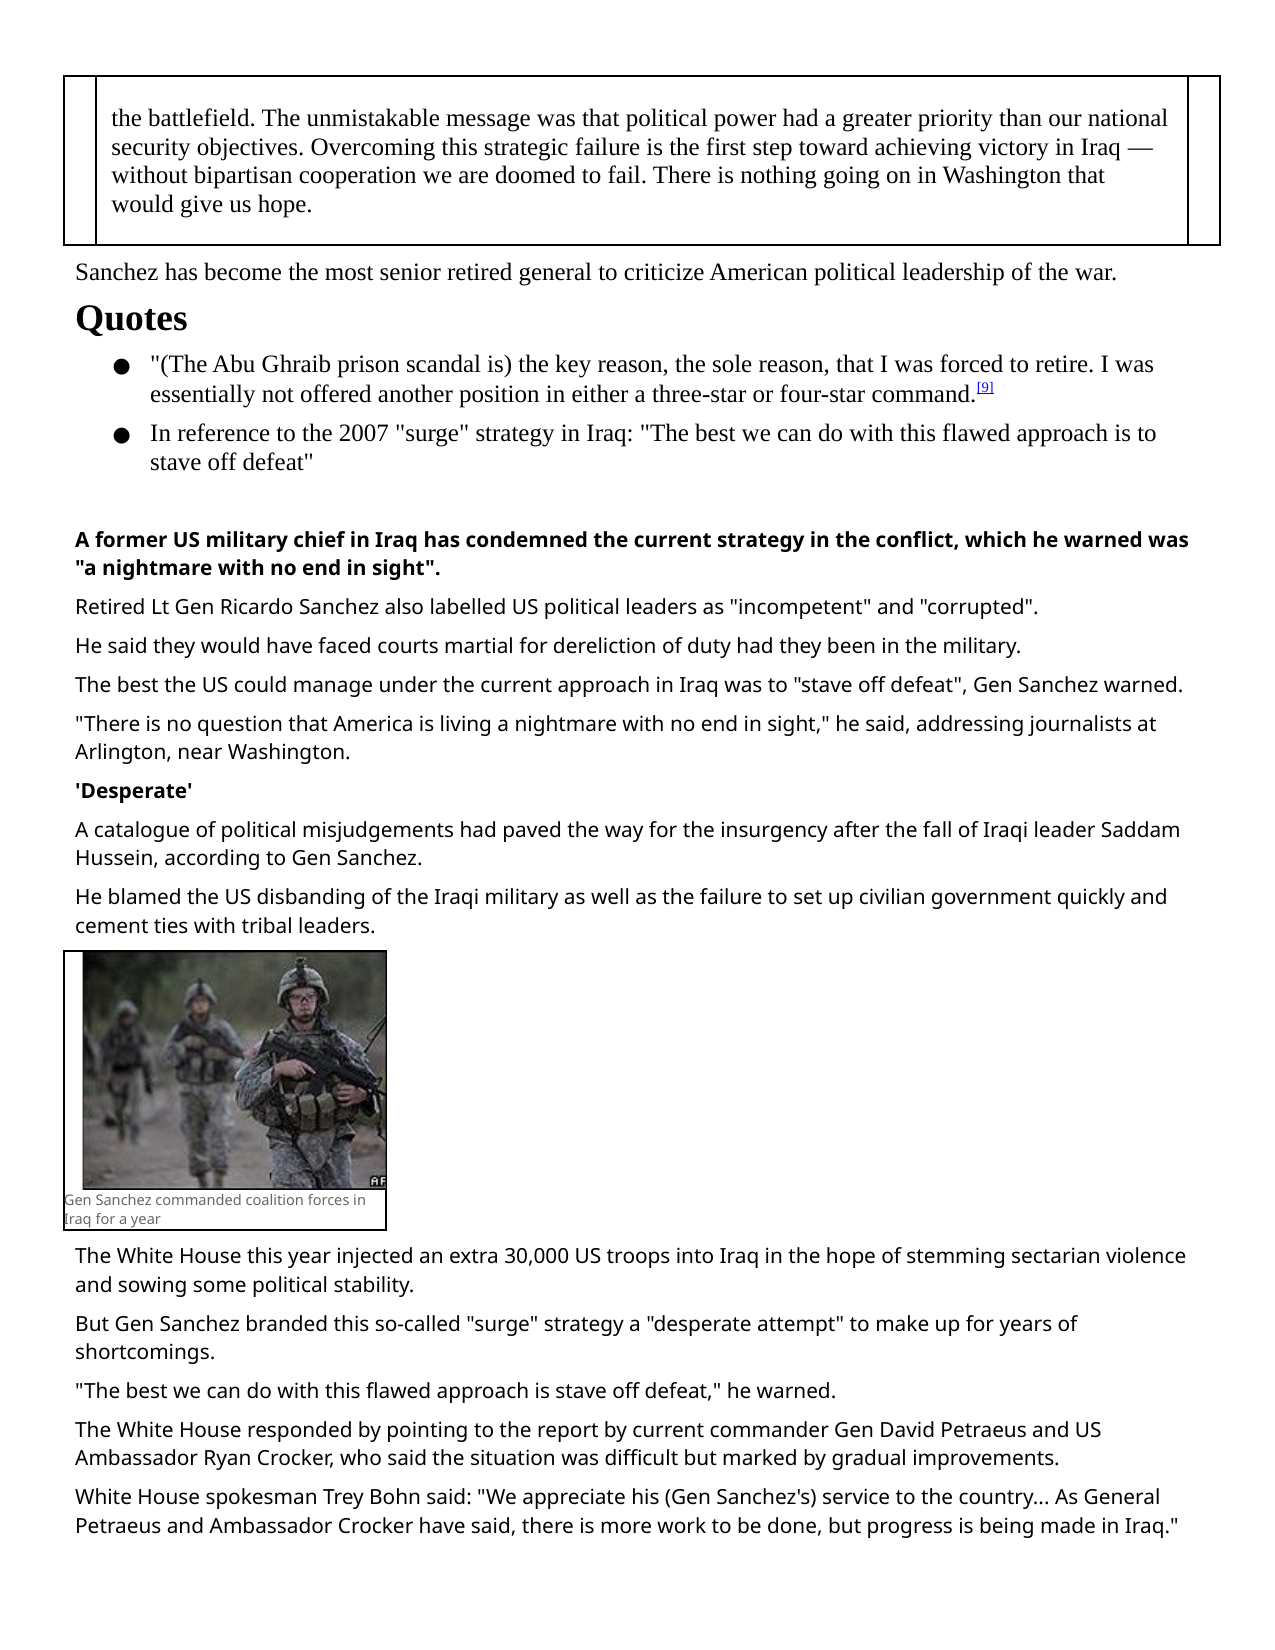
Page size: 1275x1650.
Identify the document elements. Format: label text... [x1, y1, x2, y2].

text The White House this year injected an extra 30,000 US troops into Iraq in the hope of stemming sectarian violence and sowing some political stability. [75, 1242, 1200, 1298]
text Retired Lt Gen Ricardo Sanchez also labelled US political leaders as "incompetent" and "corrupted". [75, 592, 1200, 621]
list "(The Abu Ghraib prison scandal is) the key reason, the sole reason, that I was forced to retire. I was essentially not offered another position in either a three-star or four-star command.[9] [112, 349, 1200, 408]
list In reference to the 2007 "surge" strategy in Iraq: "The best we can do with this flawed approach is to stave off defeat" [112, 418, 1200, 476]
text 'Desperate' [75, 776, 1200, 805]
text He blamed the US disbanding of the Iraqi military as well as the failure to set up civilian government quickly and cement ties with tribal leaders. [75, 882, 1200, 939]
table_header [1189, 77, 1219, 244]
text Sanchez has become the most senior retired general to criticize American political leadership of the war. [75, 257, 1200, 285]
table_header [97, 77, 1187, 244]
text He said they would have faced courts martial for dereliction of duty had they been in the military. [75, 631, 1200, 660]
text Quotes [75, 296, 1200, 339]
text A catalogue of political misjudgements had paved the way for the insurgency after the fall of Iraqi leader Saddam Hussein, according to Gen Sanchez. [75, 815, 1200, 872]
text A former US military chief in Iraq has condemned the current strategy in the conflict, which he warned was "a nightmare with no end in sight". [75, 525, 1200, 582]
table_header [65, 77, 95, 244]
text White House spokesman Trey Bohn said: "We appreciate his (Gen Sanchez's) service to the country... As General Petraeus and Ambassador Crocker have said, there is more work to be done, but progress is being made in Iraq." [75, 1482, 1200, 1539]
text The best the US could manage under the current approach in Iraq was to "stave off defeat", Gen Sanchez warned. [75, 670, 1200, 698]
text "The best we can do with this flawed approach is stave off defeat," he warned. [75, 1376, 1200, 1404]
picture [82, 951, 386, 1190]
text "There is no question that America is living a nightmare with no end in sight," he said, addressing journalists at Arlington, near Washington. [75, 709, 1200, 766]
table_header Gen Sanchez commanded coalition forces in Iraq for a year [65, 952, 385, 1229]
text But Gen Sanchez branded this so-called "surge" strategy a "desperate attempt" to make up for years of shortcomings. [75, 1309, 1200, 1366]
text The White House responded by pointing to the report by current commander Gen David Petraeus and US Ambassador Ryan Crocker, who said the situation was difficult but marked by gradual improvements. [75, 1415, 1200, 1472]
